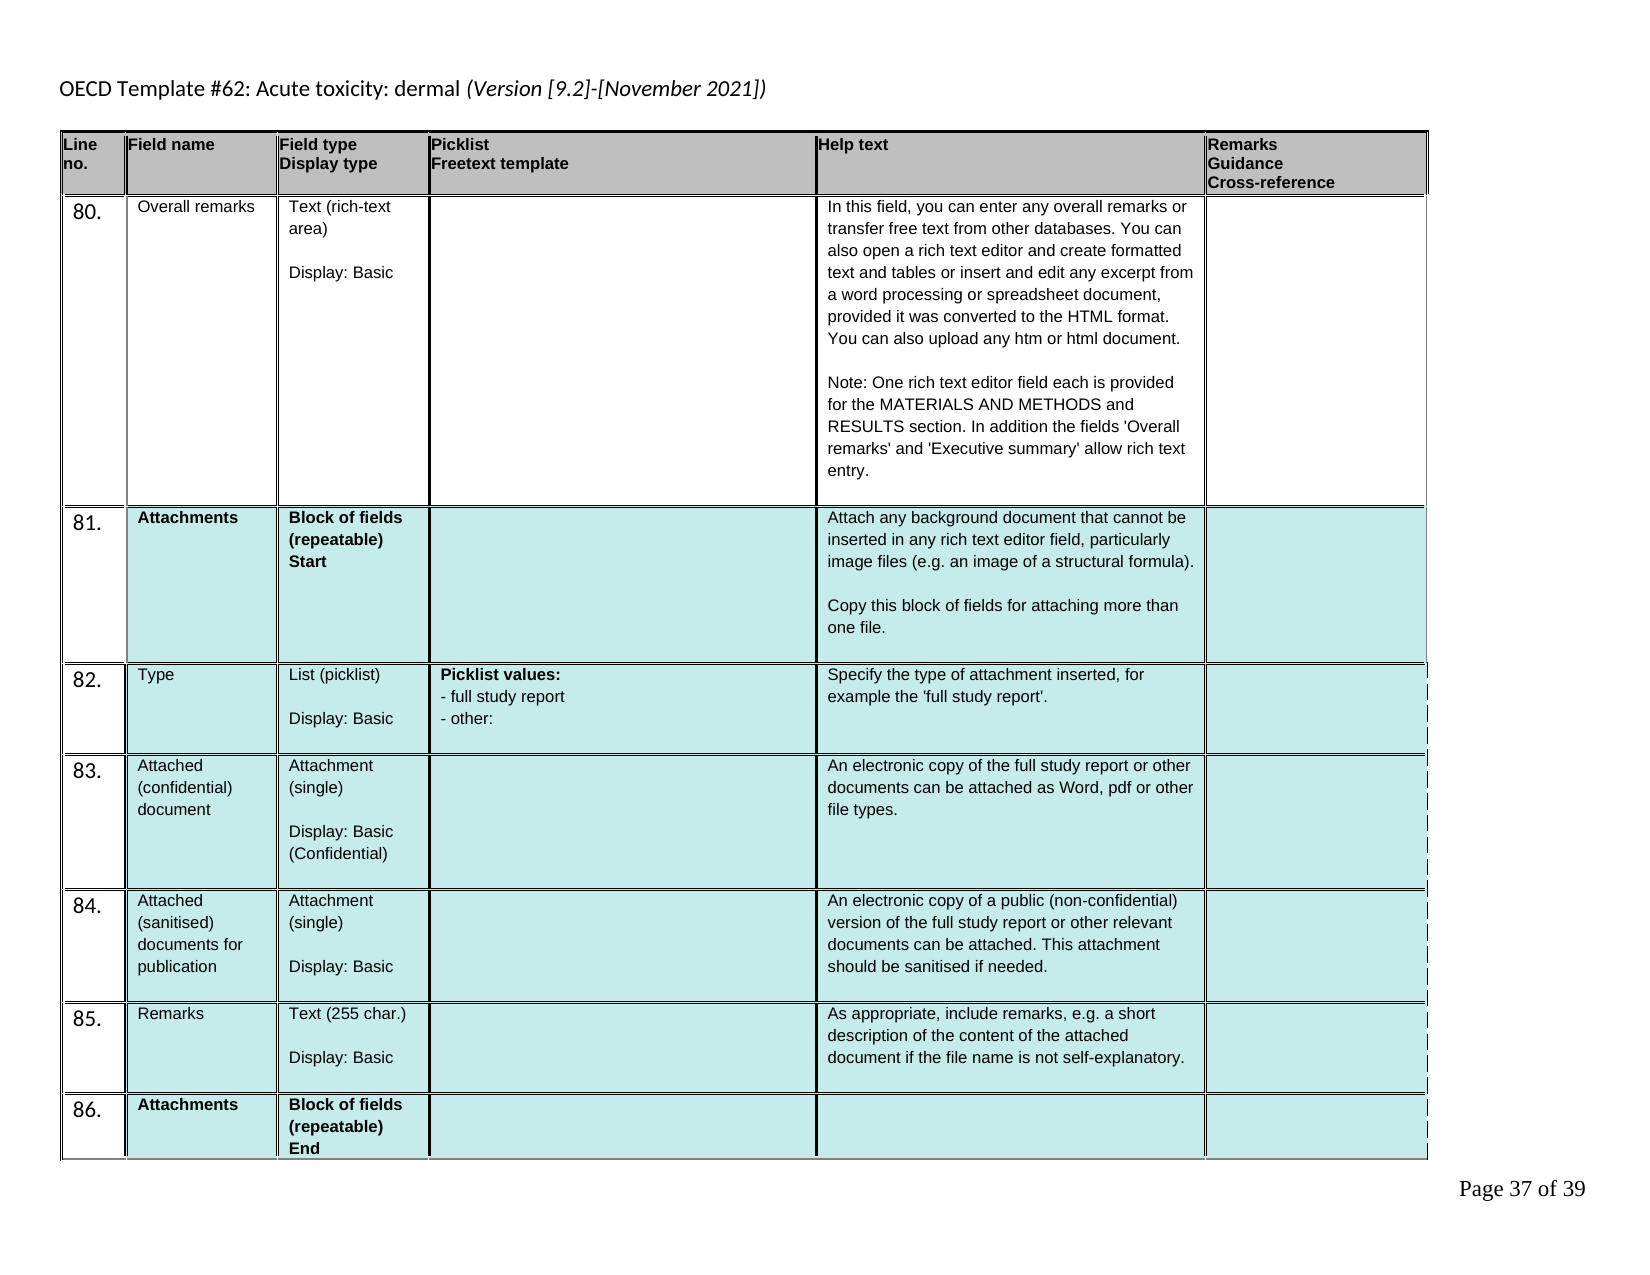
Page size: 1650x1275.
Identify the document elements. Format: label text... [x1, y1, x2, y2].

table_cell [1206, 1001, 1427, 1092]
table_cell Overall remarks [128, 197, 276, 504]
table_cell Text (rich-text area) Display: Basic [279, 197, 428, 504]
table_cell [1206, 753, 1427, 888]
table_header Picklist Freetext template [429, 133, 816, 194]
table_cell Attachments [128, 508, 276, 662]
table_cell Remarks [128, 1004, 276, 1092]
table_cell Type [128, 665, 276, 753]
table_cell [1207, 505, 1426, 662]
table_cell Picklist values: - full study report - other: [431, 665, 815, 753]
table_cell Specify the type of attachment inserted, for example the 'full study report'. [818, 665, 1204, 753]
table_cell [1206, 194, 1427, 504]
table_cell [1206, 662, 1427, 753]
table_cell Block of fields (repeatable) Start [279, 508, 428, 662]
table_cell [431, 891, 815, 1001]
table_header Field name [126, 133, 277, 194]
table_header Field type Display type [278, 132, 429, 194]
table_cell [61, 1001, 126, 1092]
table_header Line no. [63, 132, 126, 194]
table_cell [61, 662, 126, 753]
table_cell [61, 194, 126, 504]
table_cell An electronic copy of the full study report or other documents can be attached as Word, pdf or other file types. [818, 756, 1204, 888]
table_cell Attached (confidential) document [128, 756, 276, 888]
table_cell Attachments [126, 1095, 277, 1158]
table_cell [431, 1004, 815, 1092]
table_cell [1206, 1092, 1427, 1158]
table_cell [63, 505, 124, 662]
table_cell Attach any background document that cannot be inserted in any rich text editor field, particularly image files (e.g. an image of a structural formula). Copy this block of fields for attaching more than one file. [818, 508, 1204, 662]
table_cell [431, 508, 815, 662]
table_cell [431, 197, 815, 504]
table_cell Attached (sanitised) documents for publication [128, 891, 276, 1001]
table_cell [61, 1092, 126, 1158]
table_cell Attachment (single) Display: Basic [279, 891, 428, 1001]
table_header Help text [816, 133, 1206, 194]
table_cell As appropriate, include remarks, e.g. a short description of the content of the attached document if the file name is not self-explanatory. [818, 1004, 1204, 1092]
table_cell Attachment (single) Display: Basic (Confidential) [279, 756, 428, 888]
table_cell An electronic copy of a public (non-confidential) version of the full study report or other relevant documents can be attached. This attachment should be sanitised if needed. [818, 891, 1204, 1001]
table_cell [1206, 888, 1427, 1001]
table_cell Text (255 char.) Display: Basic [279, 1004, 428, 1092]
table_cell [61, 888, 126, 1001]
table_cell [61, 753, 126, 888]
table_header Remarks Guidance Cross-reference [1206, 133, 1426, 194]
table_cell [429, 1095, 816, 1158]
table_cell List (picklist) Display: Basic [279, 665, 428, 753]
table_cell Block of fields (repeatable) End [278, 1095, 429, 1158]
table_cell [816, 1095, 1206, 1158]
table_cell [431, 756, 815, 888]
table_cell In this field, you can enter any overall remarks or transfer free text from other databases. You can also open a rich text editor and create formatted text and tables or insert and edit any excerpt from a word processing or spreadsheet document, provided it was converted to the HTML format. You can also upload any htm or html document. Note: One rich text editor field each is provided for the MATERIALS AND METHODS and RESULTS section. In addition the fields 'Overall remarks' and 'Executive summary' allow rich text entry. [818, 197, 1204, 504]
